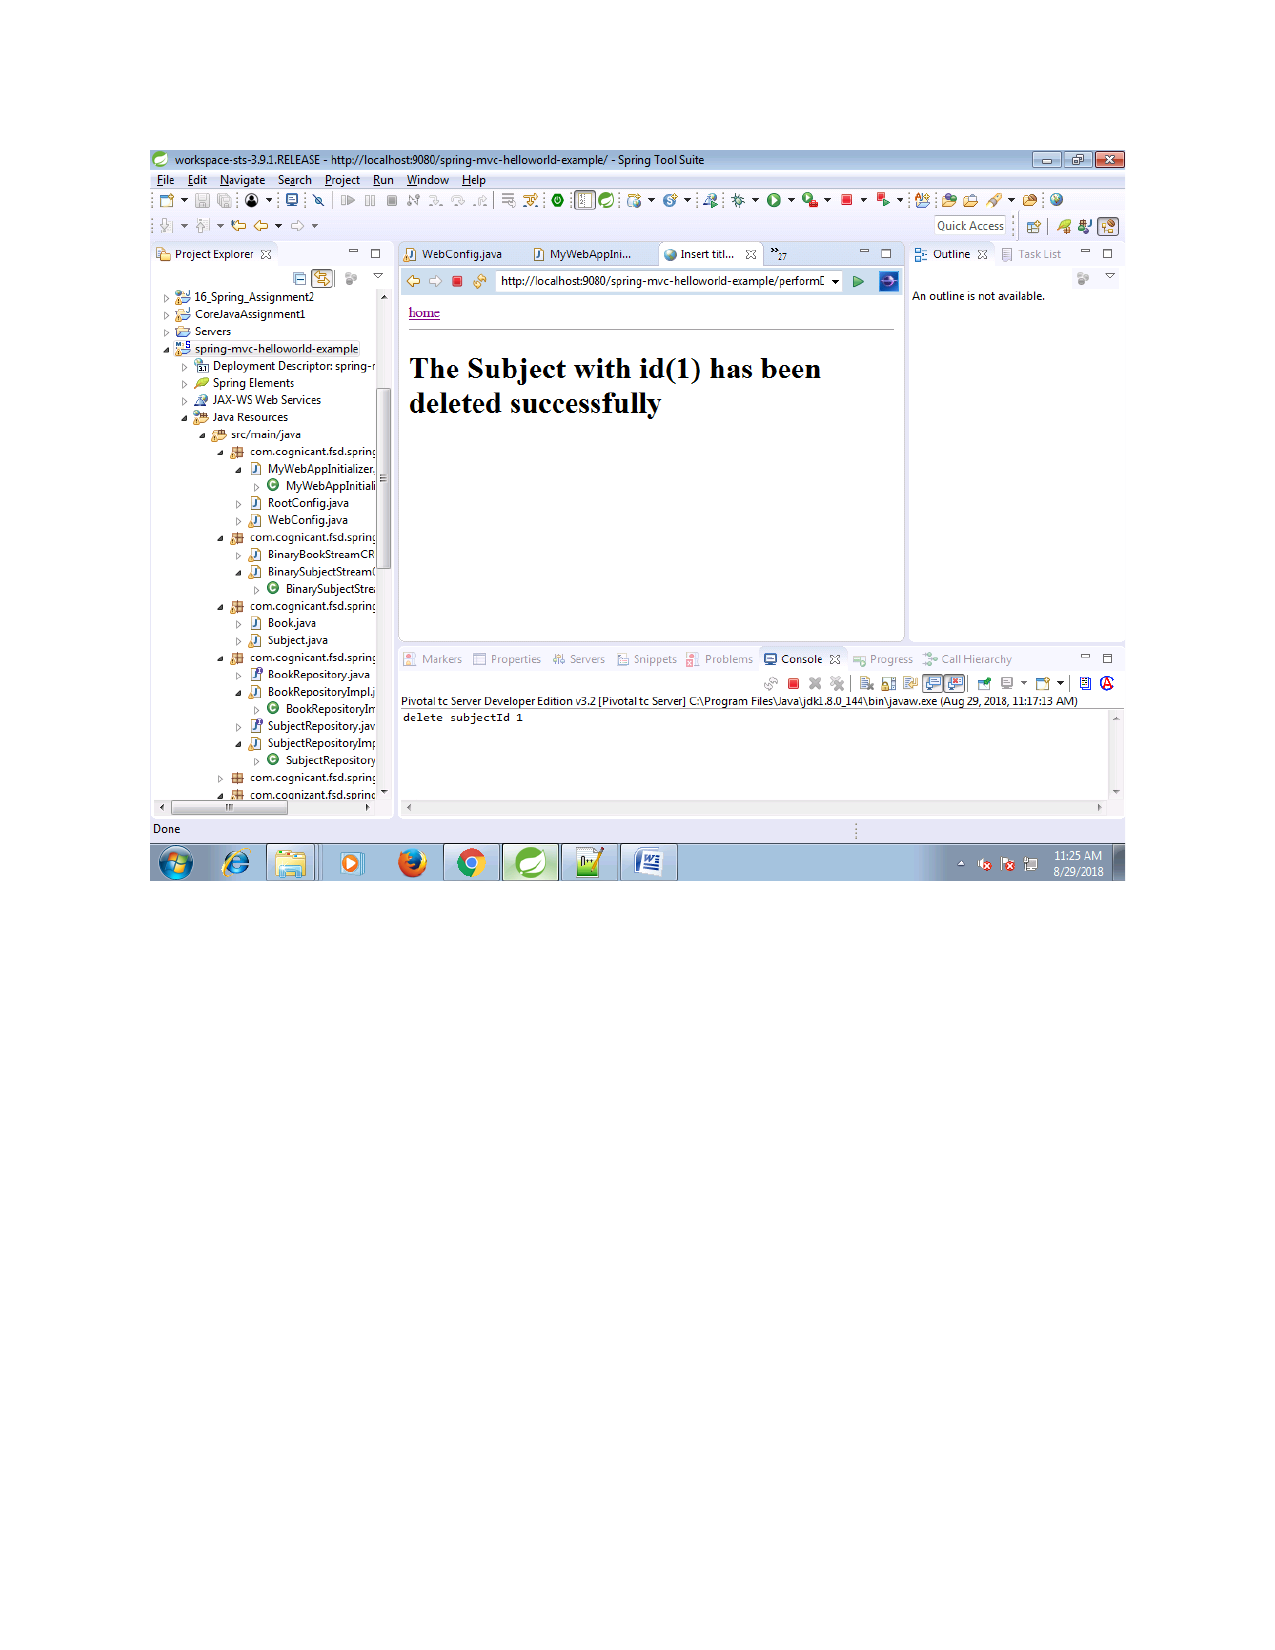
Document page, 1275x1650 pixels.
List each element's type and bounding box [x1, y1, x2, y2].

picture [150, 150, 1125, 881]
